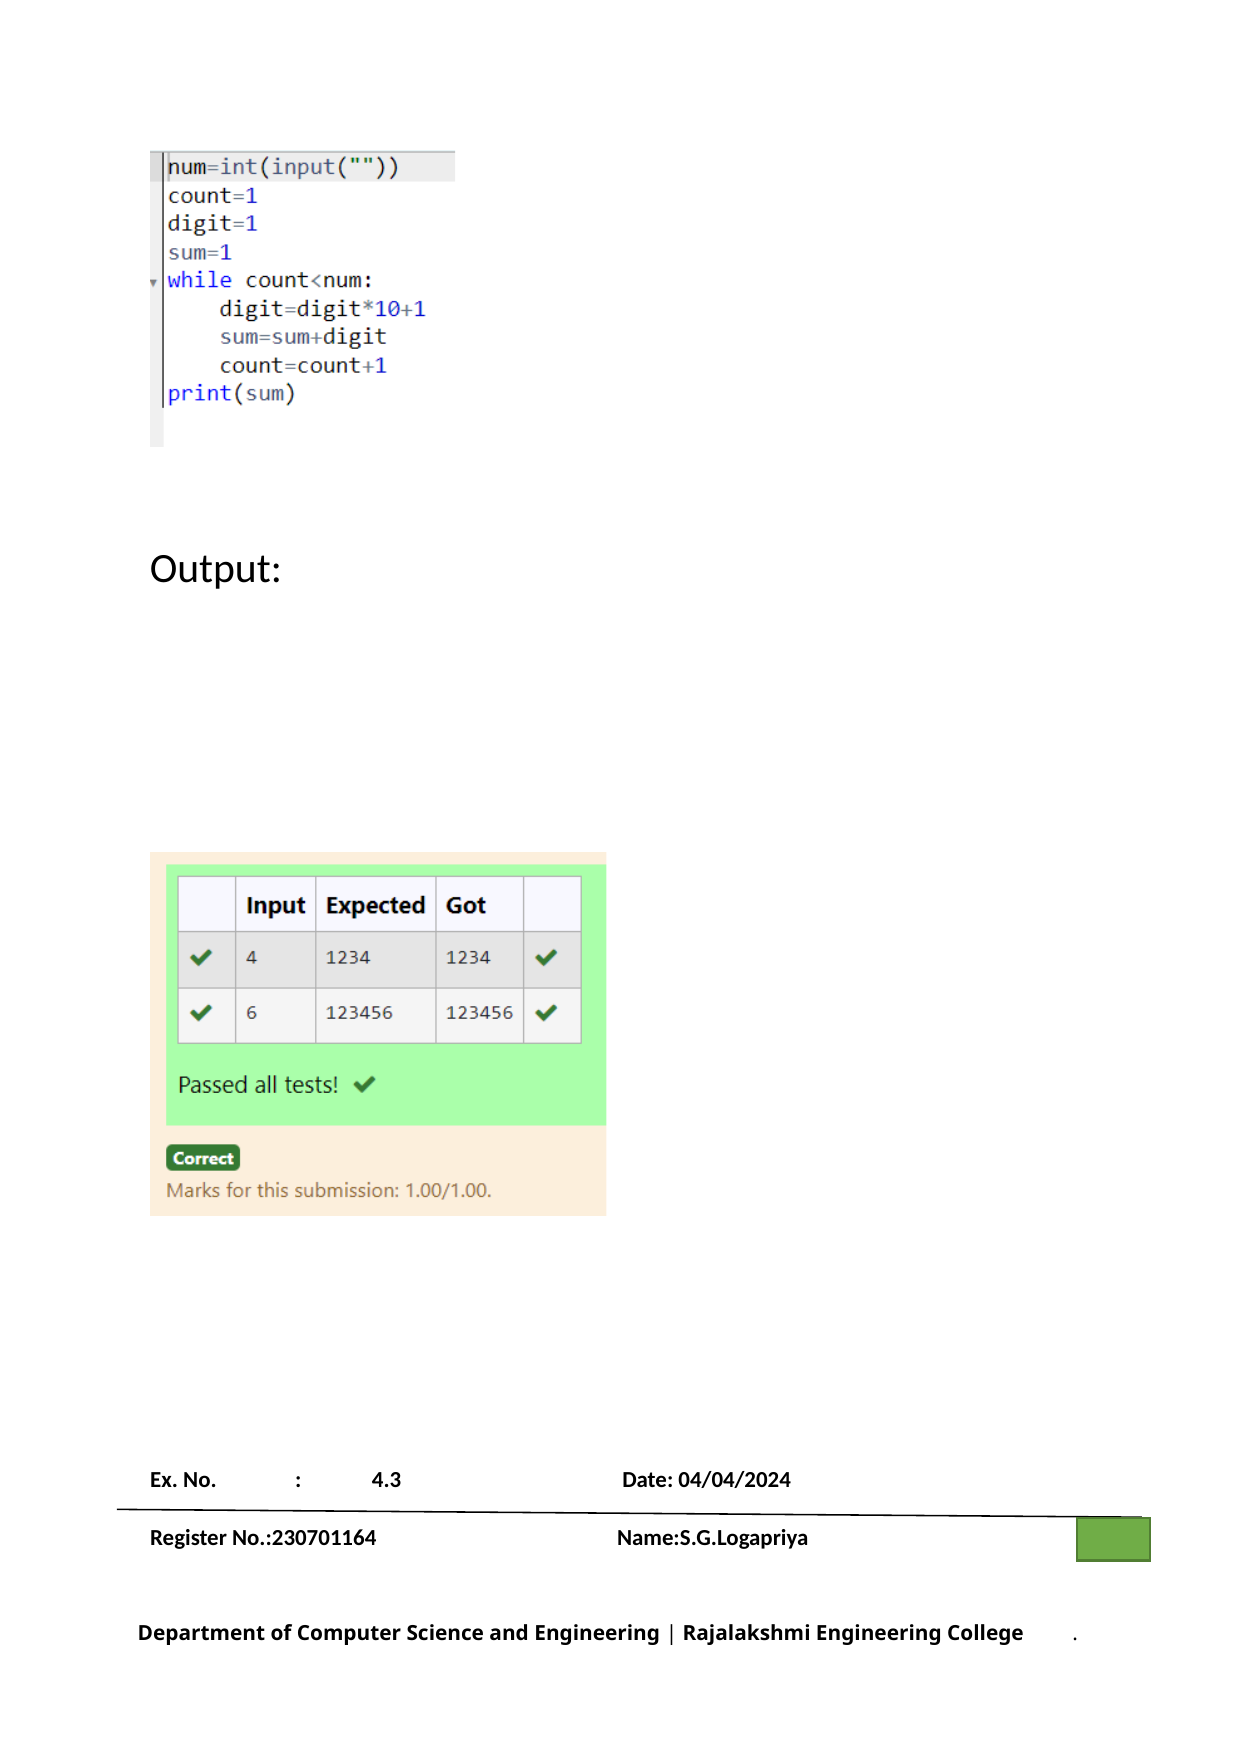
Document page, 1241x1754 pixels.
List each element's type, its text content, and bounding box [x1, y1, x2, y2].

text Ex. No. : 4.3 Date: 04/04/2024 [150, 1466, 1090, 1493]
text Output: [149, 542, 1090, 593]
text Register No.:230701164 Name:S.G.Logapriya [150, 1523, 1090, 1551]
